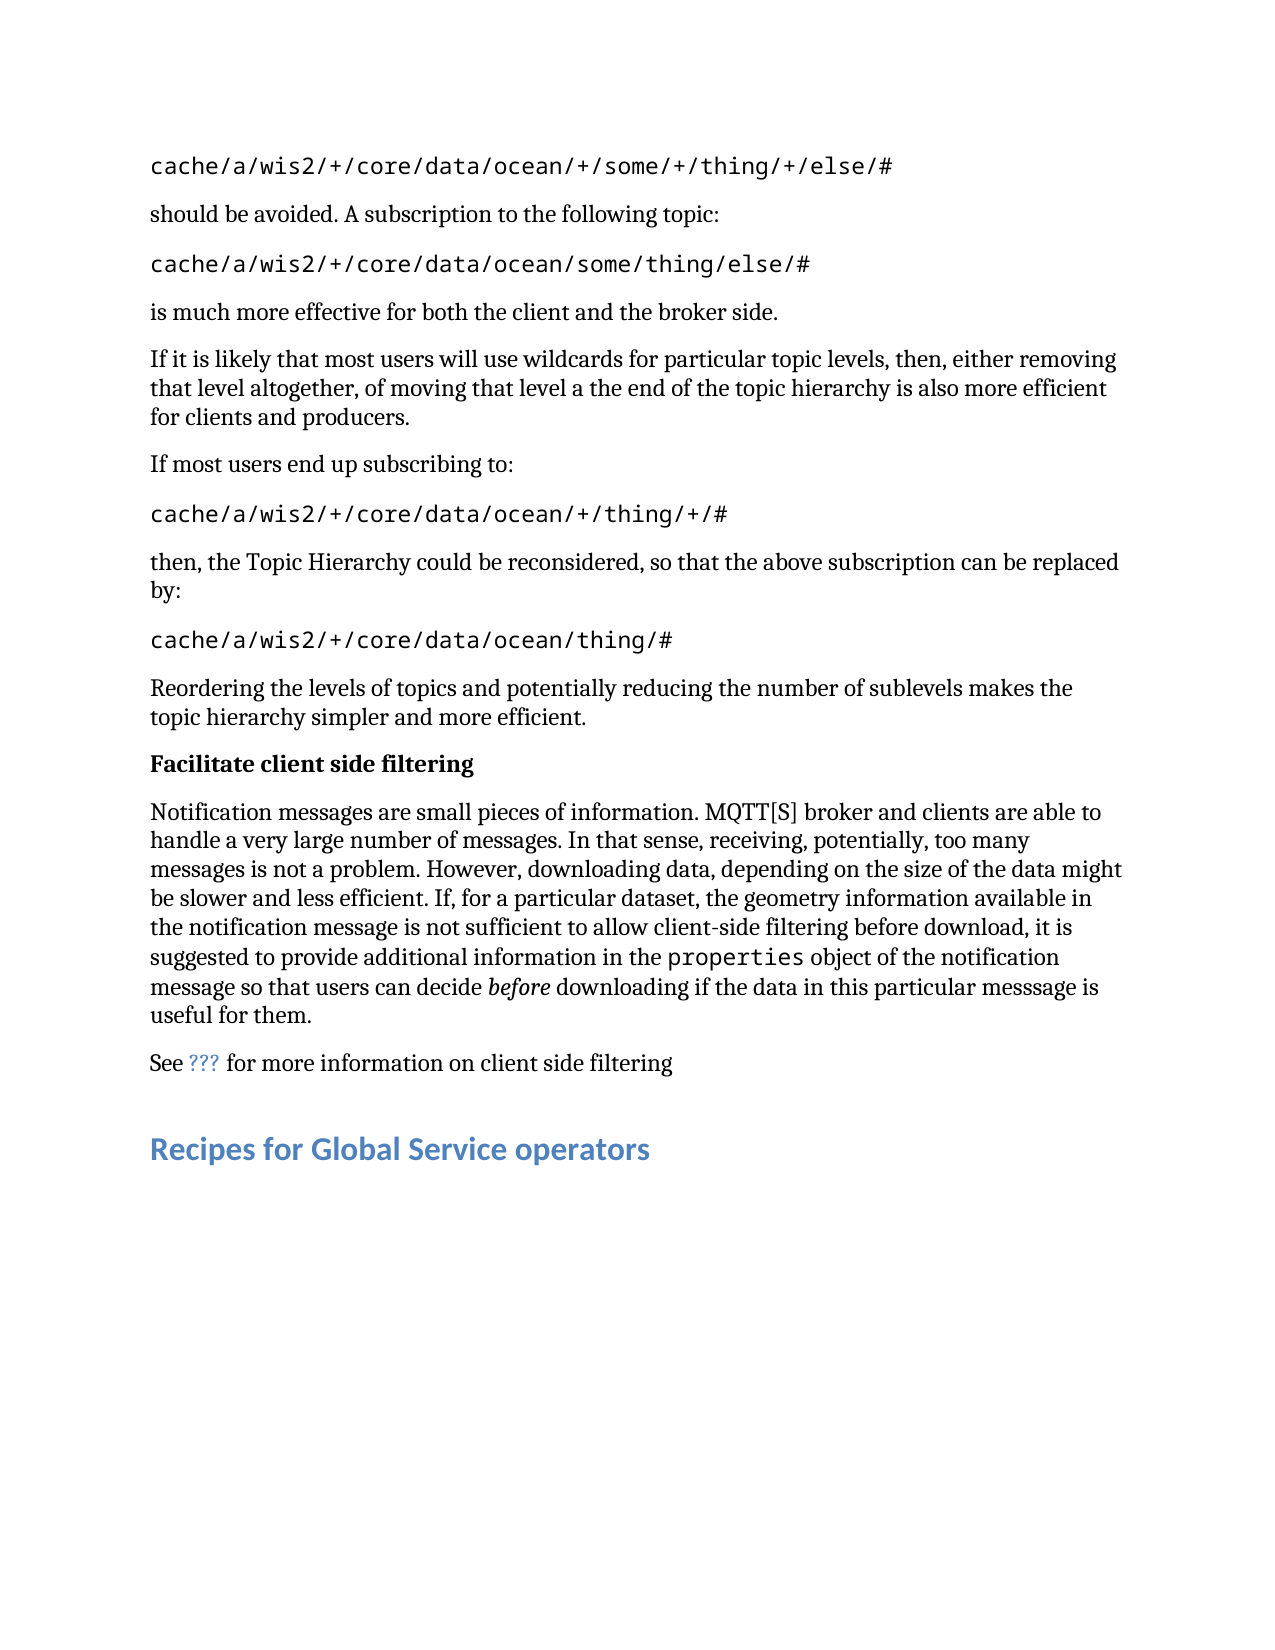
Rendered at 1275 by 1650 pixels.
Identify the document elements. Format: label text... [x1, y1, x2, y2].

text Reordering the levels of topics and potentially reducing the number of sublevels makes the topic hierarchy simpler and more efficient. [150, 674, 1125, 731]
text cache/a/wis2/+/core/data/ocean/+/some/+/thing/+/else/# [150, 150, 1125, 181]
text Facilitate client side filtering [150, 750, 1125, 779]
text If most users end up subscribing to: [150, 450, 1125, 479]
text should be avoided. A subscription to the following topic: [150, 200, 1125, 229]
subtitle Recipes for Global Service operators [150, 1127, 1125, 1168]
text cache/a/wis2/+/core/data/ocean/some/thing/else/# [150, 247, 1125, 279]
text Notification messages are small pieces of information. MQTT[S] broker and clients are able to handle a very large number of messages. In that sense, receiving, potentially, too many messages is not a problem. However, downloading data, depending on the size of the data might be slower and less efficient. If, for a particular dataset, the geometry information available in the notification message is not sufficient to allow client-side filtering before download, it is suggested to provide additional information in the properties object of the notification message so that users can decide before downloading if the data in this particular messsage is useful for them. [150, 797, 1125, 1030]
text See ??? for more information on client side filtering [150, 1049, 1125, 1077]
text is much more effective for both the client and the broker side. [150, 297, 1125, 326]
text cache/a/wis2/+/core/data/ocean/+/thing/+/# [150, 497, 1125, 529]
text cache/a/wis2/+/core/data/ocean/thing/# [150, 624, 1125, 655]
text then, the Topic Hierarchy could be reconsidered, so that the above subscription can be replaced by: [150, 547, 1125, 605]
